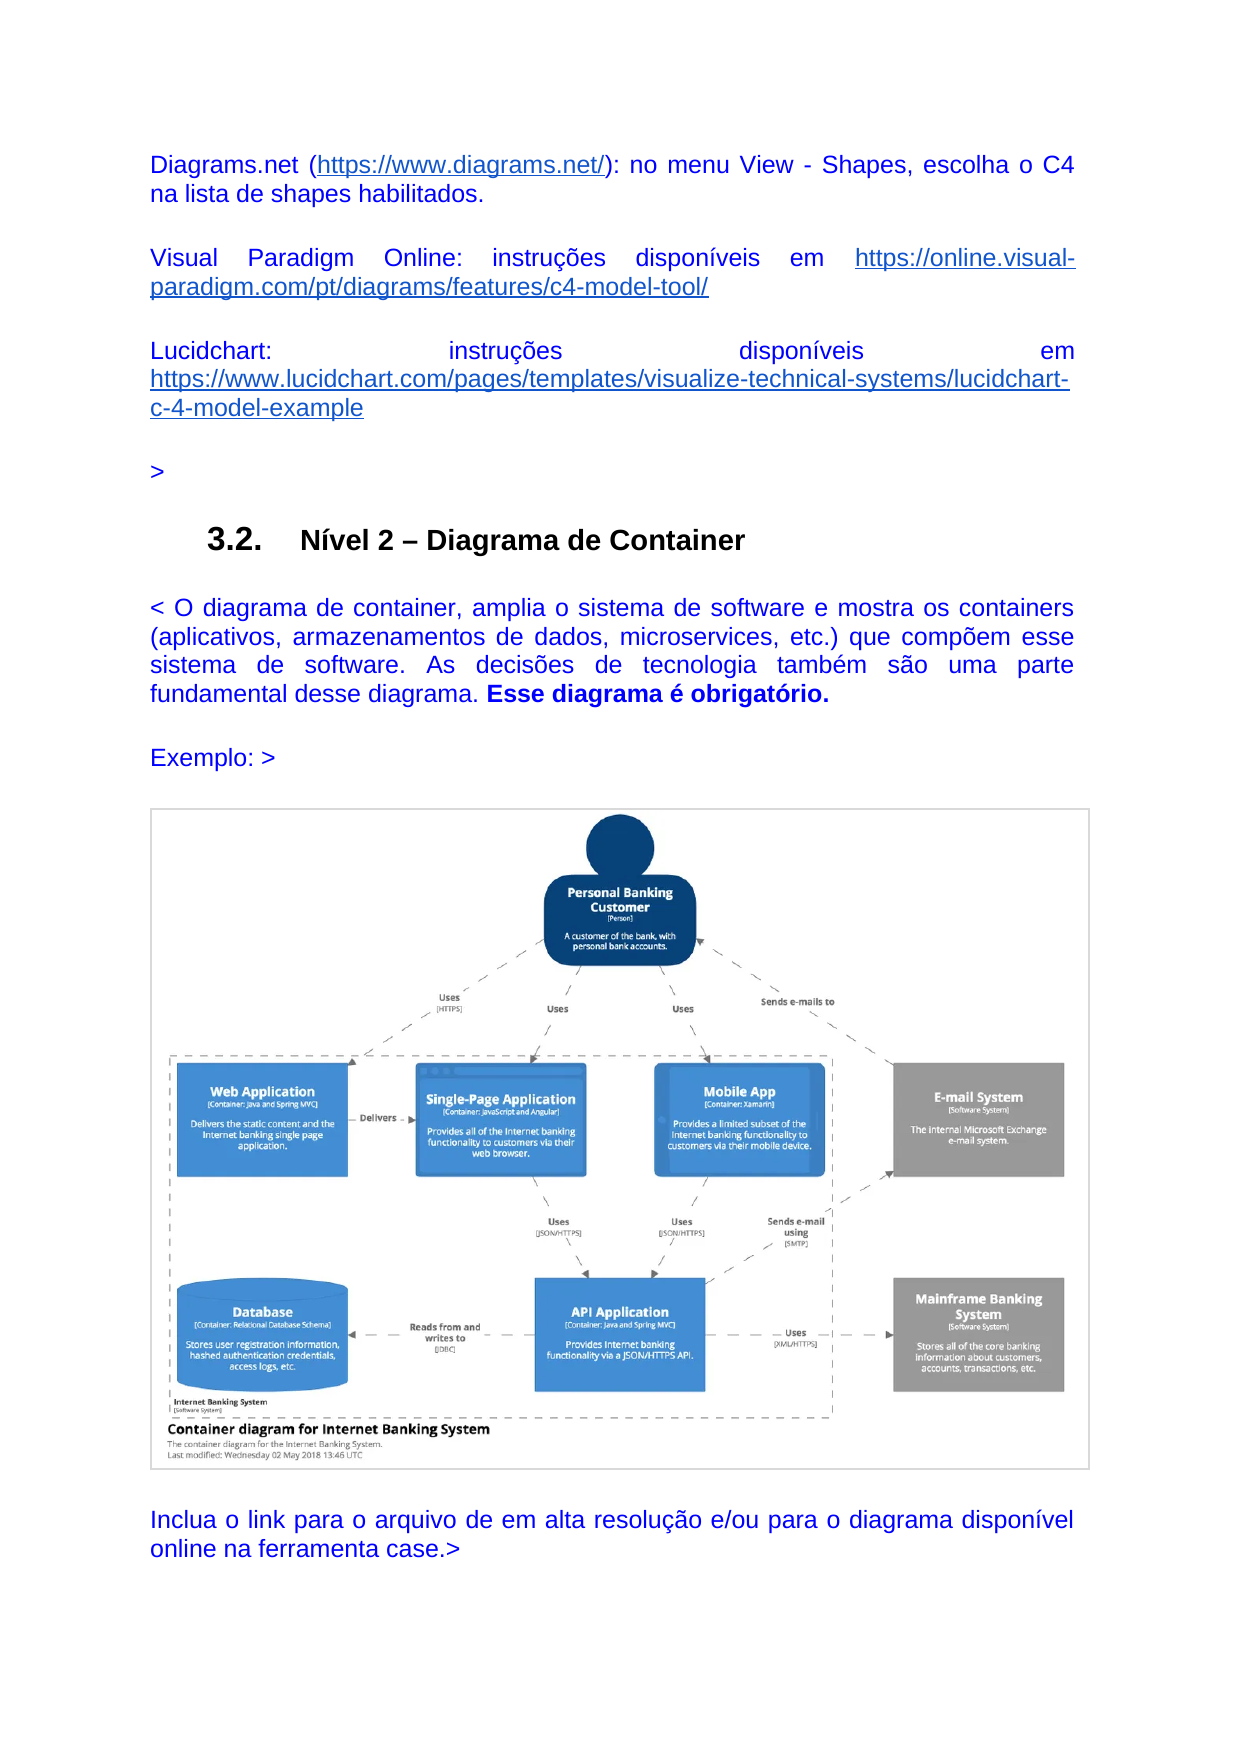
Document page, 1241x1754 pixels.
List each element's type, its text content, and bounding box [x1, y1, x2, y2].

picture [152, 810, 1088, 1468]
text Lucidchart: instruções disponíveis em https://www.lucidchart.com/pages/templates/visualize-technical-systems/lucidchart-c-4-model-example [150, 336, 1076, 422]
text Inclua o link para o arquivo de em alta resolução e/ou para o diagrama disponível online na ferramenta case.> [150, 1505, 1076, 1563]
text Visual Paradigm Online: instruções disponíveis em https://online.visual-paradigm.com/pt/diagrams/features/c4-model-tool/ [150, 243, 1076, 300]
text Diagrams.net (https://www.diagrams.net/): no menu View - Shapes, escolha o C4 na lista de shapes habilitados. [150, 150, 1076, 207]
text Exemplo: > [150, 743, 1076, 772]
subtitle Nível 2 – Diagrama de Container [262, 519, 1076, 558]
text > [150, 457, 1076, 486]
text < O diagrama de container, amplia o sistema de software e mostra os containers (aplicativos, armazenamentos de dados, microservices, etc.) que compõem esse sistema de software. As decisões de tecnologia também são uma parte fundamental desse diagrama. Esse diagrama é obrigatório. [150, 593, 1076, 708]
